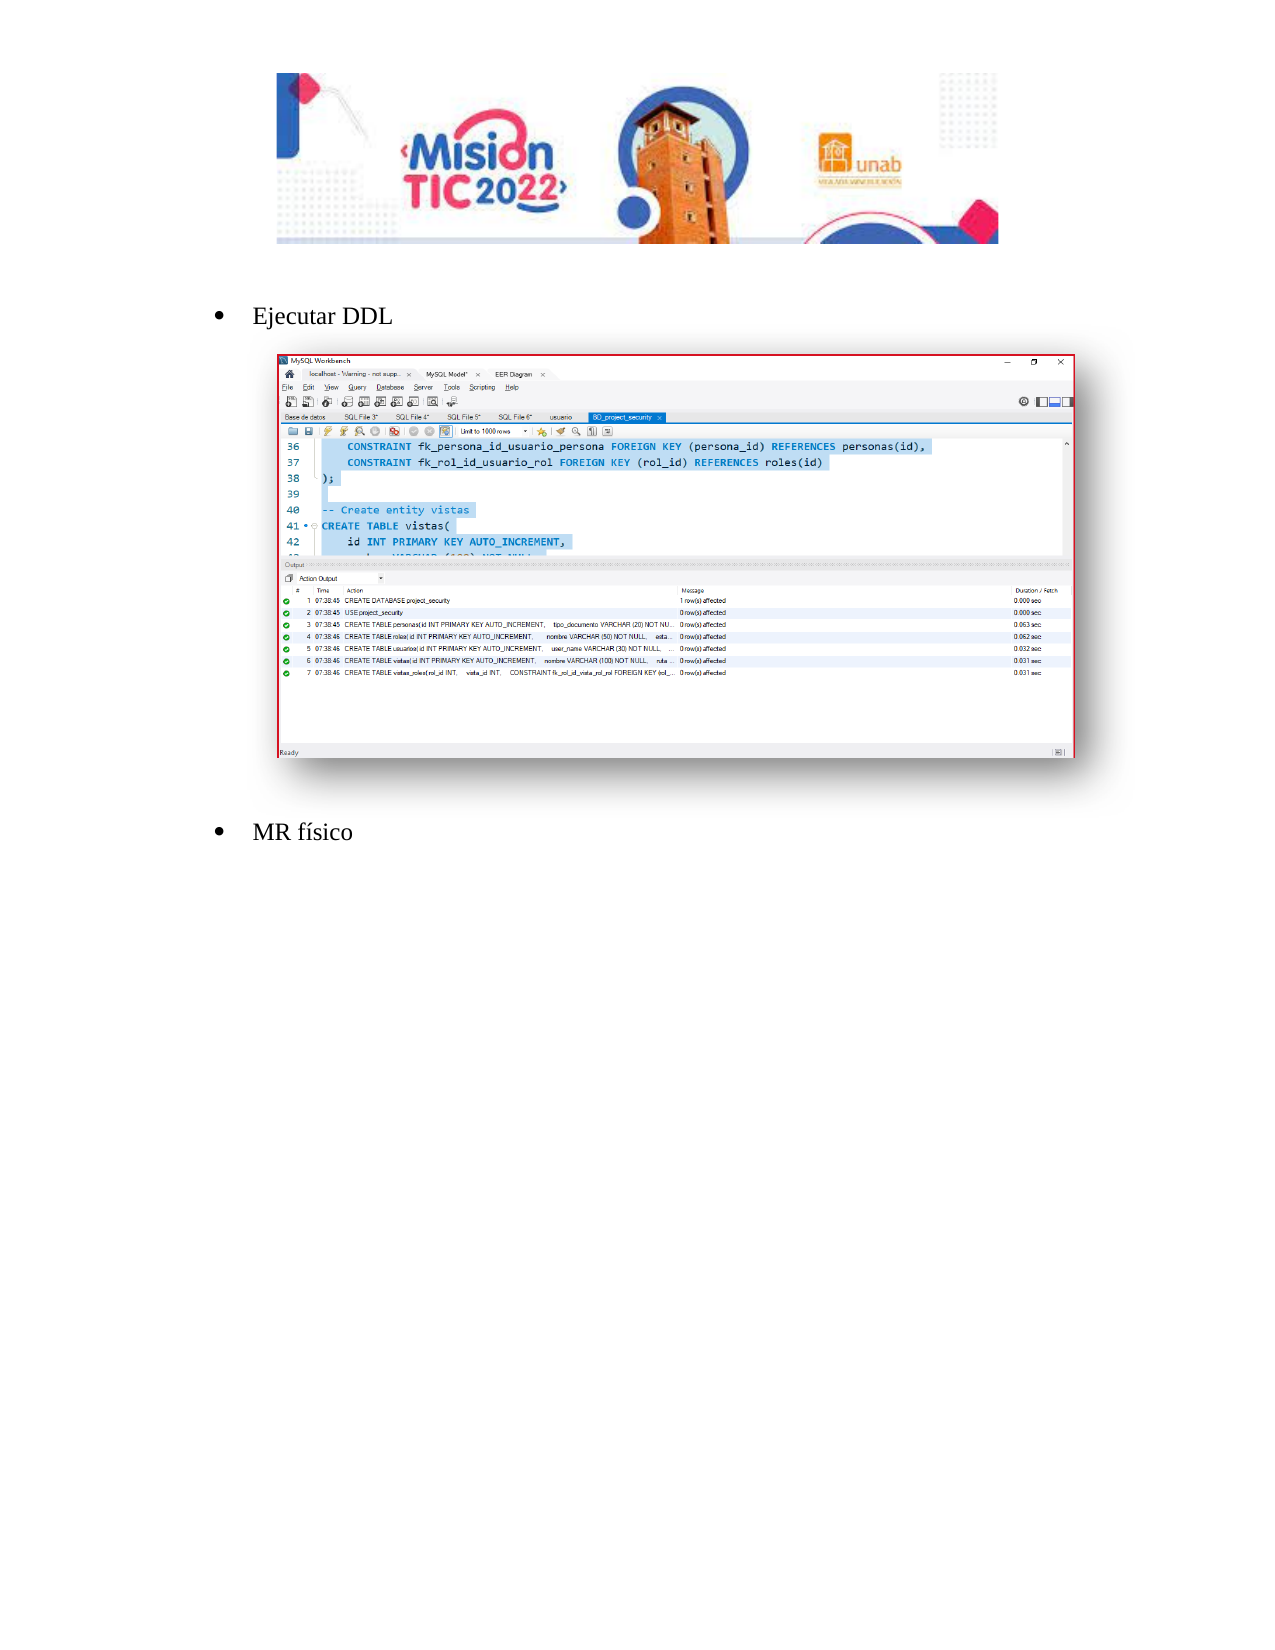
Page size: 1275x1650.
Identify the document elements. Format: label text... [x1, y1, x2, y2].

list MR físico [215, 817, 1098, 846]
picture [276, 73, 999, 244]
list Ejecutar DDL [215, 301, 1098, 329]
picture [277, 354, 1075, 758]
